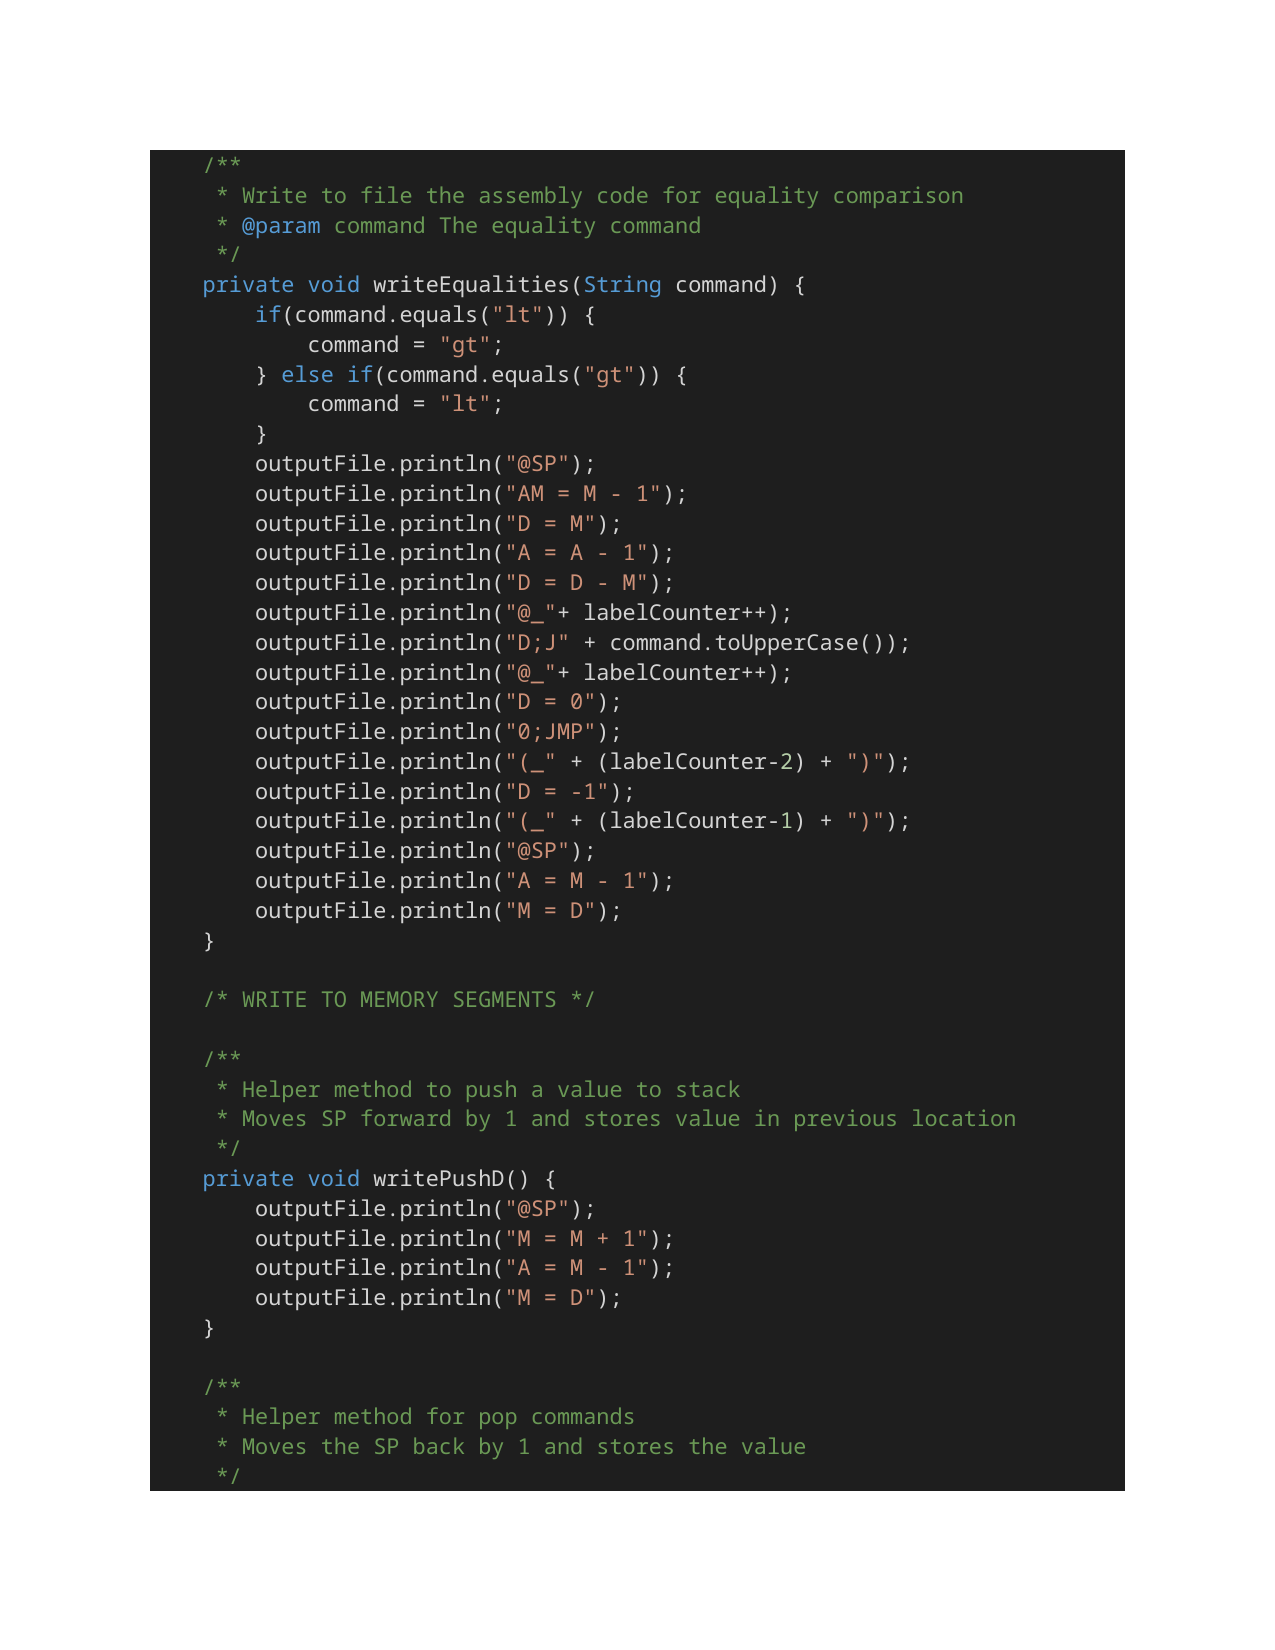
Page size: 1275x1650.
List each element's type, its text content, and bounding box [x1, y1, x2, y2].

text /* WRITE TO MEMORY SEGMENTS */ [150, 984, 1125, 1014]
text } else if(command.equals("gt")) { [150, 358, 1125, 388]
text */ [150, 239, 1125, 269]
text outputFile.println("A = A - 1"); [150, 537, 1125, 567]
text outputFile.println("M = D"); [150, 895, 1125, 924]
text outputFile.println("AM = M - 1"); [150, 478, 1125, 507]
text outputFile.println("D = 0"); [150, 686, 1125, 716]
text command = "gt"; [150, 329, 1125, 358]
text */ [150, 1461, 1125, 1491]
text * Helper method for pop commands [150, 1401, 1125, 1431]
text outputFile.println("D;J" + command.toUpperCase()); [150, 627, 1125, 656]
text outputFile.println("(_" + (labelCounter-2) + ")"); [150, 746, 1125, 776]
text * Moves SP forward by 1 and stores value in previous location [150, 1103, 1125, 1133]
text * Write to file the assembly code for equality comparison [150, 180, 1125, 209]
text outputFile.println("@SP"); [150, 1193, 1125, 1222]
text * @param command The equality command [150, 209, 1125, 239]
text outputFile.println("@_"+ labelCounter++); [150, 656, 1125, 686]
text /** [150, 150, 1125, 180]
text } [150, 924, 1125, 954]
text */ [150, 1133, 1125, 1163]
text * Moves the SP back by 1 and stores the value [150, 1431, 1125, 1461]
text * Helper method to push a value to stack [150, 1073, 1125, 1103]
text command = "lt"; [150, 388, 1125, 418]
text if(command.equals("lt")) { [150, 299, 1125, 329]
text outputFile.println("(_" + (labelCounter-1) + ")"); [150, 805, 1125, 835]
text outputFile.println("M = M + 1"); [150, 1222, 1125, 1252]
text outputFile.println("M = D"); [150, 1282, 1125, 1312]
text outputFile.println("D = M"); [150, 507, 1125, 537]
text outputFile.println("D = D - M"); [150, 567, 1125, 597]
text outputFile.println("A = M - 1"); [150, 865, 1125, 895]
text outputFile.println("A = M - 1"); [150, 1252, 1125, 1282]
text } [150, 1312, 1125, 1342]
text private void writeEqualities(String command) { [150, 269, 1125, 299]
text /** [150, 1371, 1125, 1401]
text outputFile.println("@SP"); [150, 448, 1125, 478]
text } [150, 418, 1125, 448]
text /** [150, 1044, 1125, 1073]
text outputFile.println("@_"+ labelCounter++); [150, 597, 1125, 627]
text outputFile.println("0;JMP"); [150, 716, 1125, 746]
text private void writePushD() { [150, 1163, 1125, 1193]
text outputFile.println("D = -1"); [150, 776, 1125, 805]
text outputFile.println("@SP"); [150, 835, 1125, 865]
